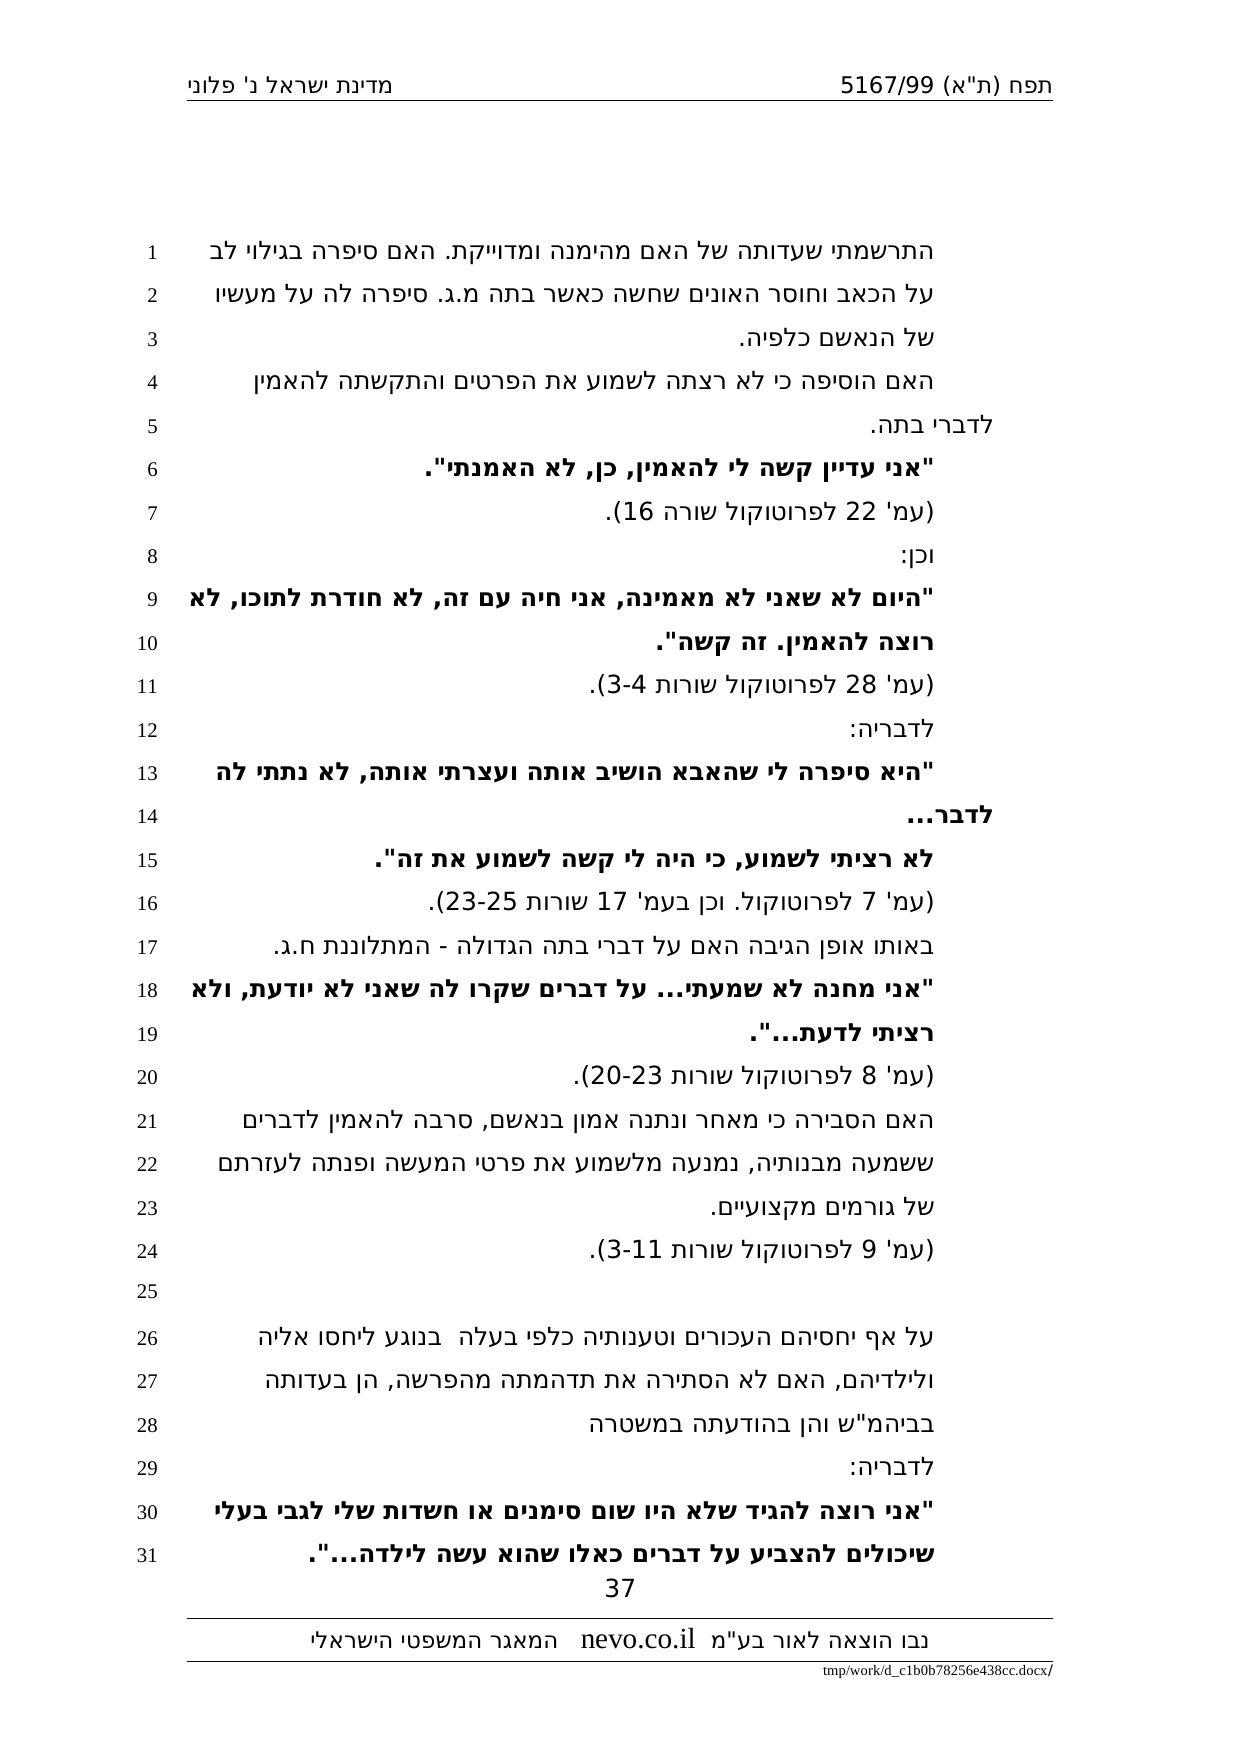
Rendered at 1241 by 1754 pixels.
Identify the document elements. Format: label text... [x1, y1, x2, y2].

text האם הוסיפה כי לא רצתה לשמוע את הפרטים והתקשתה להאמין לדברי בתה. [187, 367, 994, 439]
text וכן: [187, 540, 994, 569]
text "אני רוצה להגיד שלא היו שום סימנים או חשדות שלי לגבי בעלי שיכולים להצביע על דברים כאלו שהוא עשה לילדה...". [187, 1496, 935, 1568]
text התרשמתי שעדותה של האם מהימנה ומדוייקת. האם סיפרה בגילוי לב על הכאב וחוסר האונים שחשה כאשר בתה מ.ג. סיפרה לה על מעשיו של הנאשם כלפיה. [187, 236, 935, 352]
text "אני עדיין קשה לי להאמין, כן, לא האמנתי". [187, 453, 994, 482]
text "היא סיפרה לי שהאבא הושיב אותה ועצרתי אותה, לא נתתי לה לדבר... [187, 757, 994, 830]
text באותו אופן הגיבה האם על דברי בתה הגדולה - המתלוננת ח.ג. [187, 931, 994, 960]
text "אני מחנה לא שמעתי... על דברים שקרו לה שאני לא יודעת, ולא רציתי לדעת...". [187, 975, 935, 1047]
text לא רציתי לשמוע, כי היה לי קשה לשמוע את זה". [187, 844, 994, 873]
text "היום לא שאני לא מאמינה, אני חיה עם זה, לא חודרת לתוכו, לא רוצה להאמין. זה קשה". [187, 584, 935, 656]
text (עמ' 22 לפרוטוקול שורה 16). [187, 497, 994, 526]
text לדבריה: [187, 1453, 994, 1482]
text האם הסבירה כי מאחר ונתנה אמון בנאשם, סרבה להאמין לדברים ששמעה מבנותיה, נמנעה מלשמוע את פרטי המעשה ופנתה לעזרתם של גורמים מקצועיים. [187, 1105, 935, 1221]
text (עמ' 28 לפרוטוקול שורות 3-4). [187, 671, 994, 699]
text (עמ' 7 לפרוטוקול. וכן בעמ' 17 שורות 23-25). [187, 888, 994, 917]
text על אף יחסיהם העכורים וטענותיה כלפי בעלה בנוגע ליחסו אליה ולילדיהם, האם לא הסתירה את תדהמתה מהפרשה, הן בעדותה בביהמ"ש והן בהודעתה במשטרה [187, 1322, 935, 1438]
text (עמ' 8 לפרוטוקול שורות 20-23). [187, 1062, 994, 1091]
text לדבריה: [187, 714, 994, 743]
text (עמ' 9 לפרוטוקול שורות 3-11). [187, 1235, 994, 1264]
